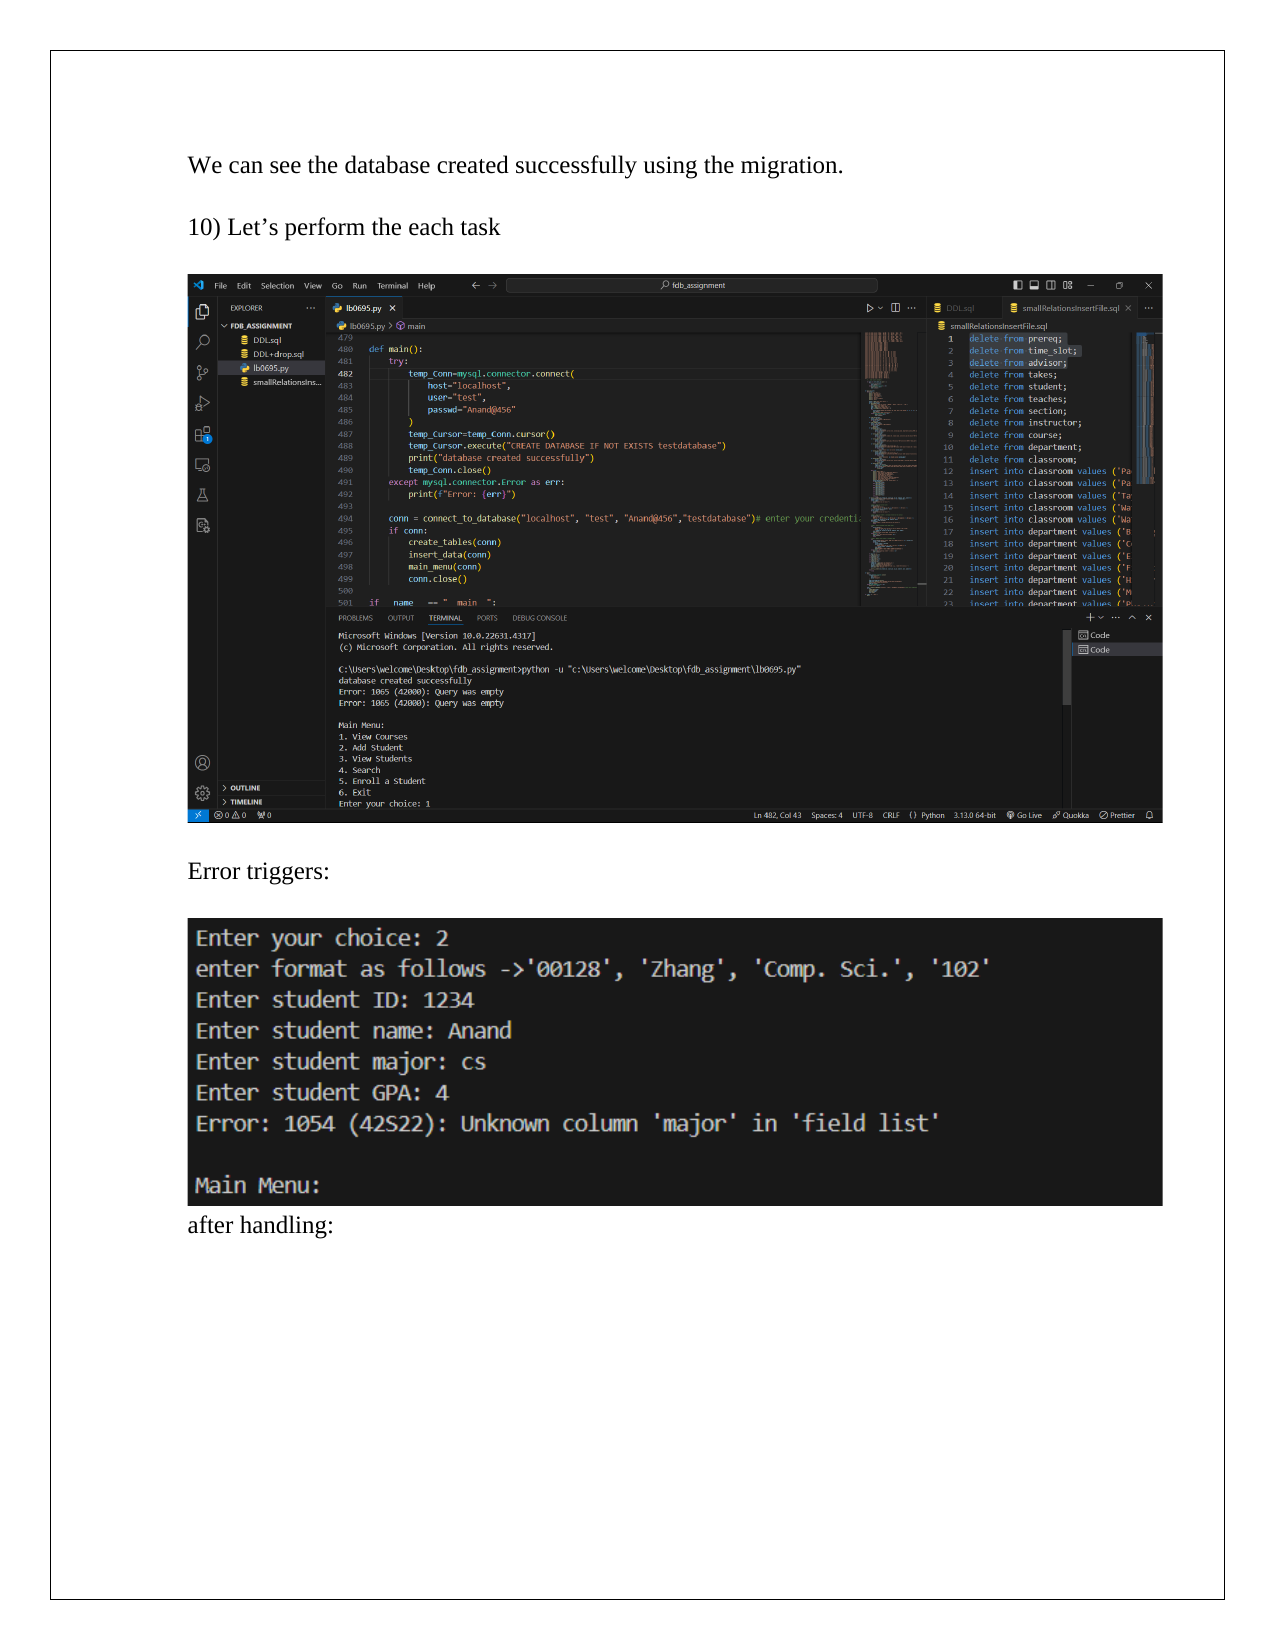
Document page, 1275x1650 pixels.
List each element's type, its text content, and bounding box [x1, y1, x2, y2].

text after handling: [187, 1206, 1125, 1239]
text Error triggers: [187, 856, 1125, 885]
text 10) Let’s perform the each task [187, 212, 1125, 241]
text We can see the database created successfully using the migration. [187, 150, 1125, 179]
picture [187, 274, 1163, 823]
picture [187, 918, 1163, 1206]
